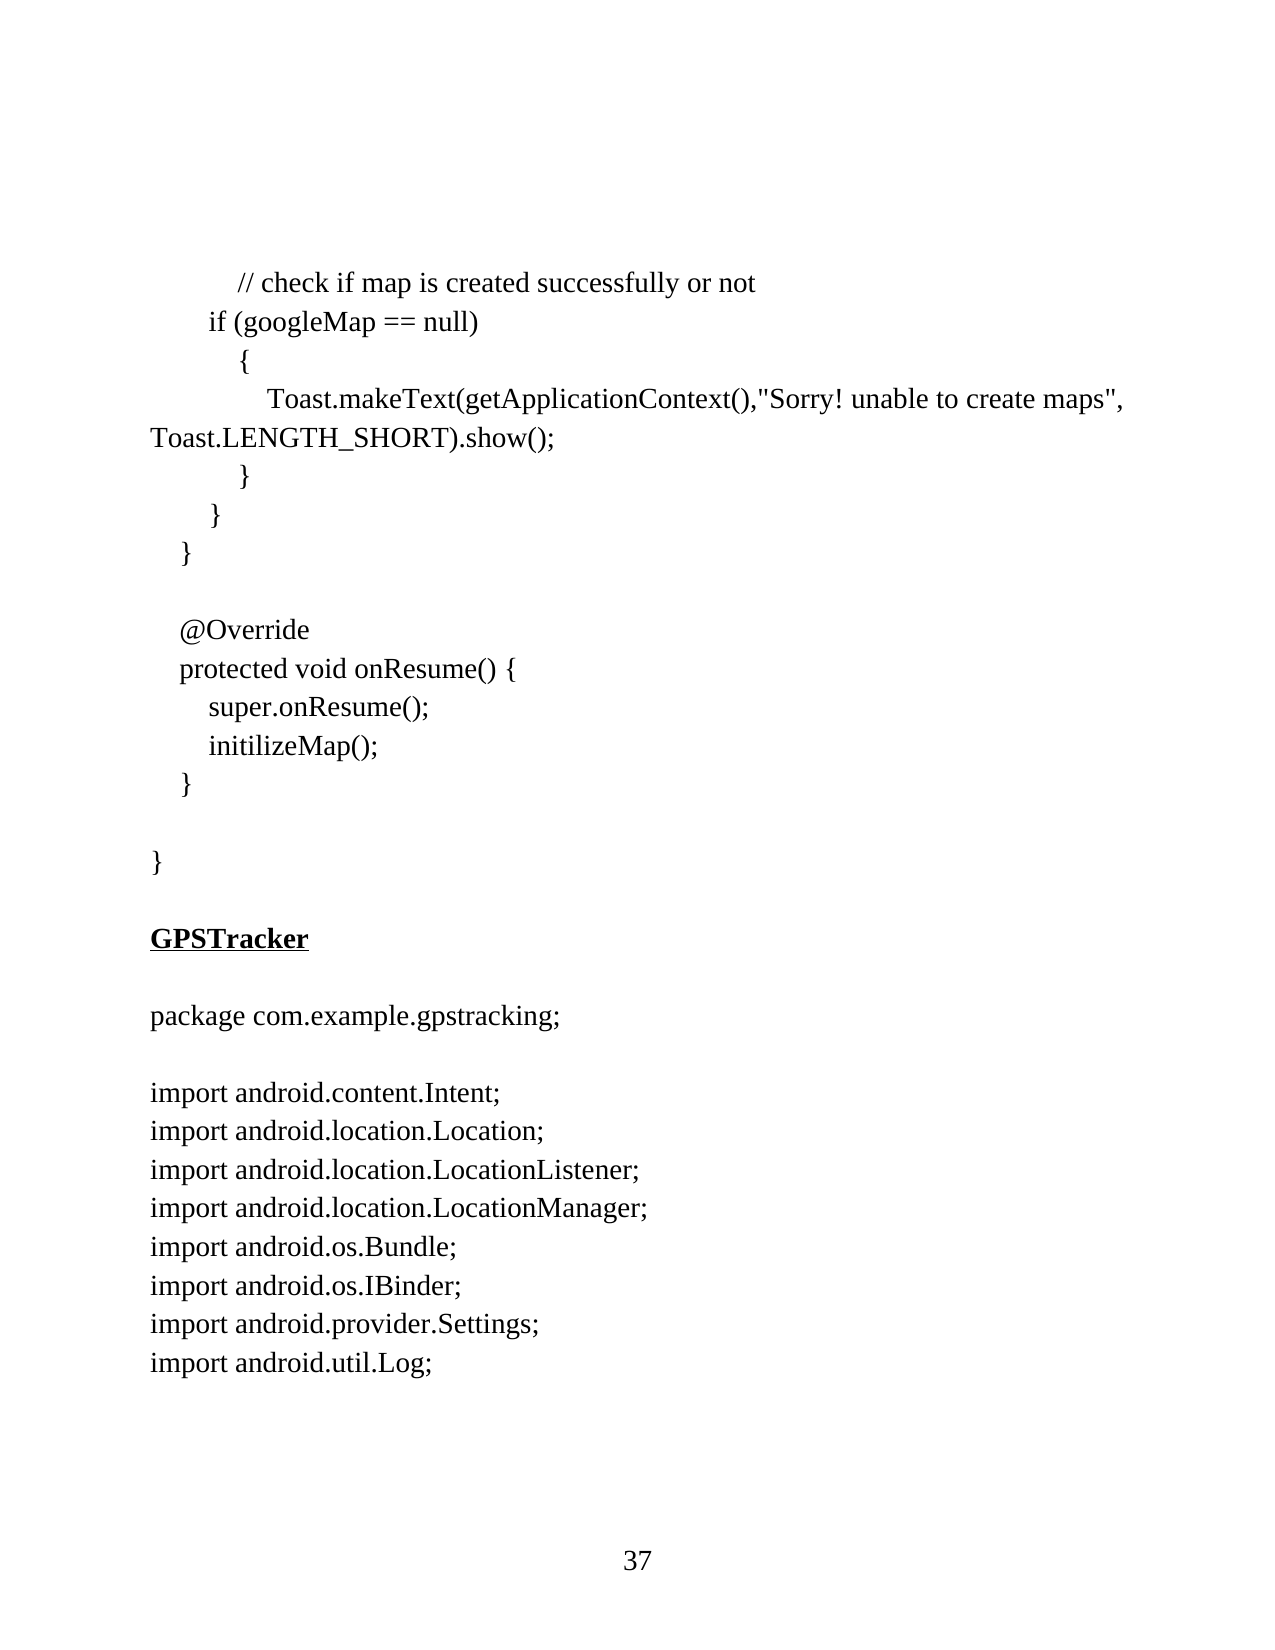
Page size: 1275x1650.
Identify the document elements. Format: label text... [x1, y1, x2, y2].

text import android.os.IBinder; [150, 1268, 1125, 1301]
text } [150, 535, 1125, 569]
text protected void onResume() { [150, 651, 1125, 684]
text } [150, 844, 1125, 877]
text import android.location.LocationListener; [150, 1152, 1125, 1186]
text GPSTracker [150, 921, 1125, 954]
text super.onResume(); [150, 689, 1125, 723]
text initilizeMap(); [150, 728, 1125, 762]
text Toast.makeText(getApplicationContext(),"Sorry! unable to create maps", Toast.LENGTH_SHORT).show(); [150, 381, 1125, 453]
text { [150, 343, 1125, 376]
text // check if map is created successfully or not [150, 266, 1125, 299]
text if (googleMap == null) [150, 304, 1125, 338]
text import android.os.Bundle; [150, 1229, 1125, 1263]
text } [150, 497, 1125, 530]
text } [150, 458, 1125, 492]
text @Override [150, 612, 1125, 646]
text import android.util.Log; [150, 1345, 1125, 1378]
text import android.content.Intent; [150, 1075, 1125, 1108]
text package com.example.gpstracking; [150, 998, 1125, 1031]
text import android.location.Location; [150, 1113, 1125, 1147]
text import android.provider.Settings; [150, 1306, 1125, 1340]
text import android.location.LocationManager; [150, 1191, 1125, 1224]
text } [150, 767, 1125, 800]
